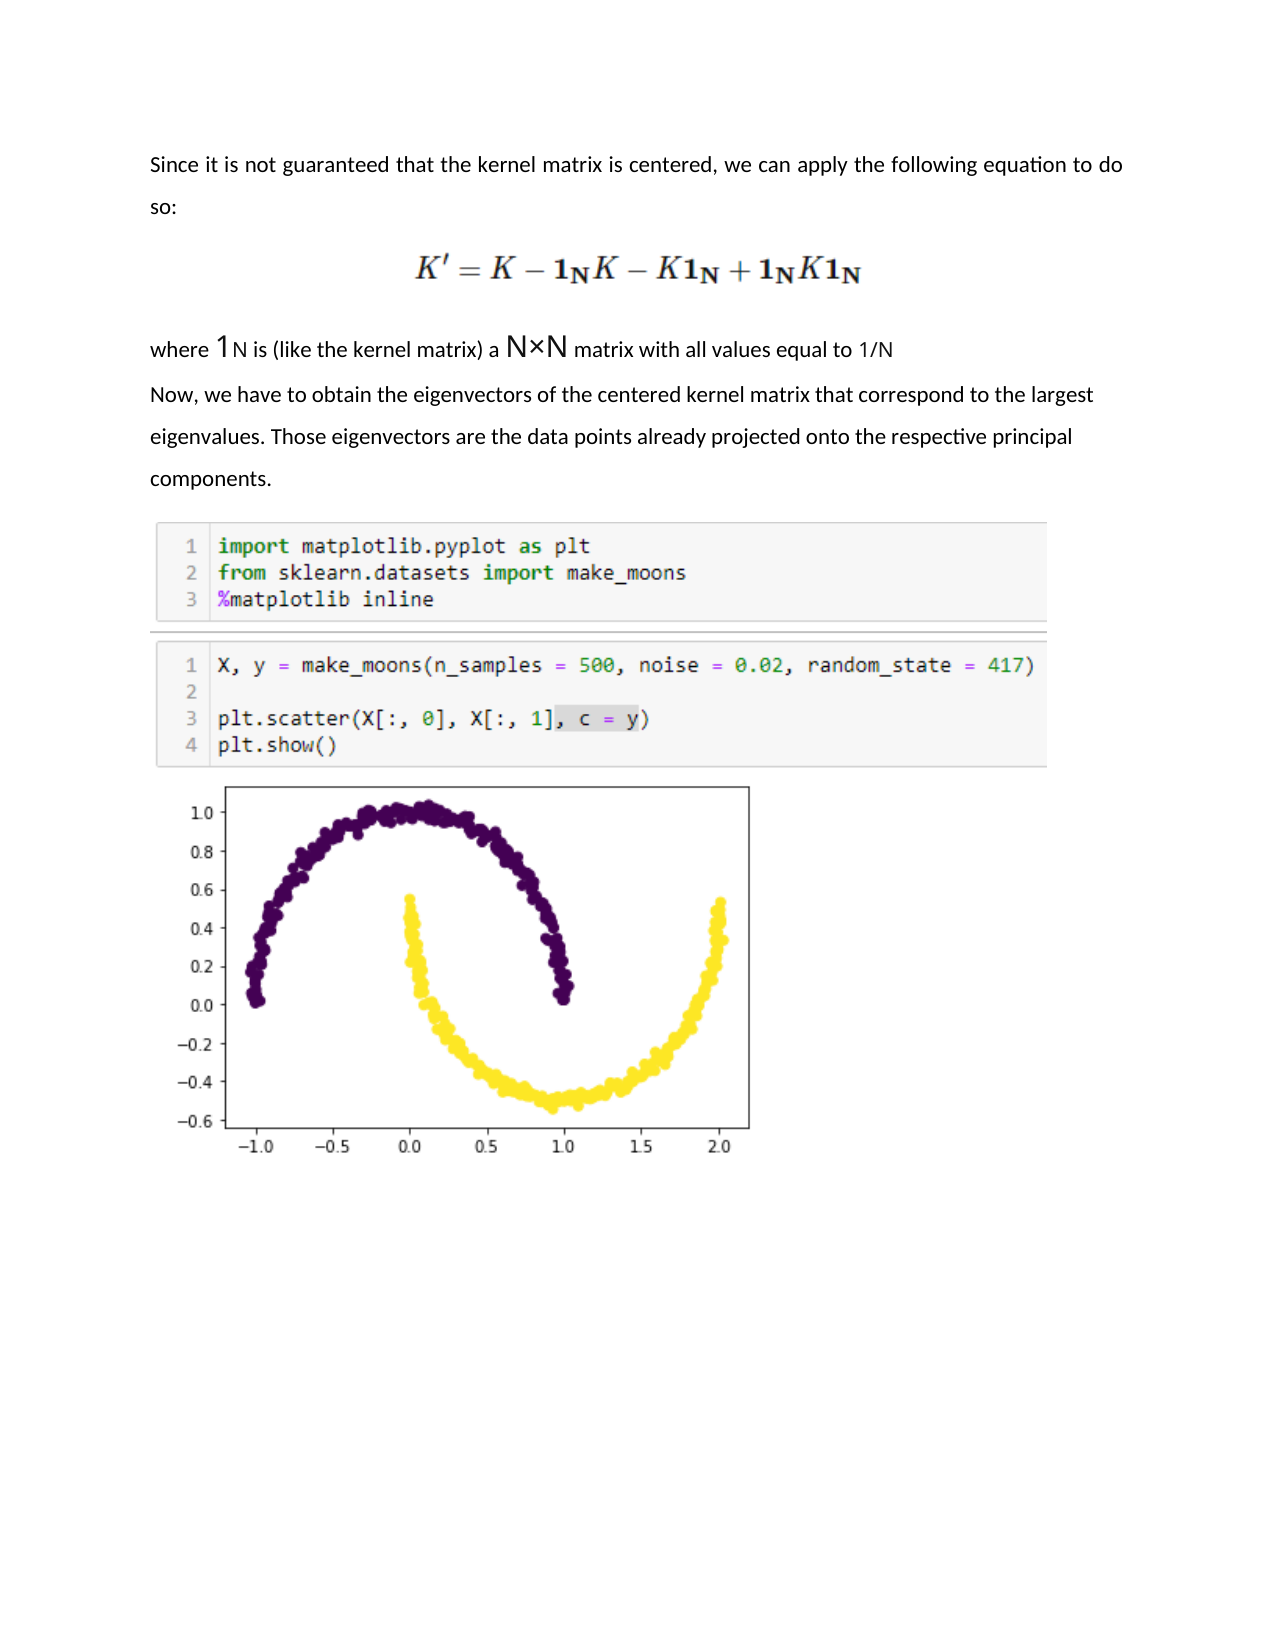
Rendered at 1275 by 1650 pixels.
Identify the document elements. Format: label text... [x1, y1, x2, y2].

picture [405, 250, 870, 295]
text where 1N is (like the kernel matrix) a N×N matrix with all values equal to 1/N Now, we have to obtain the eigenvectors of the centered kernel matrix that correspond to the largest eigenvalues. Those eigenvectors are the data points already projected onto the respective principal components. [150, 325, 1125, 492]
picture [150, 522, 1047, 1181]
text Since it is not guaranteed that the kernel matrix is centered, we can apply the following equation to do so: [150, 150, 1125, 220]
